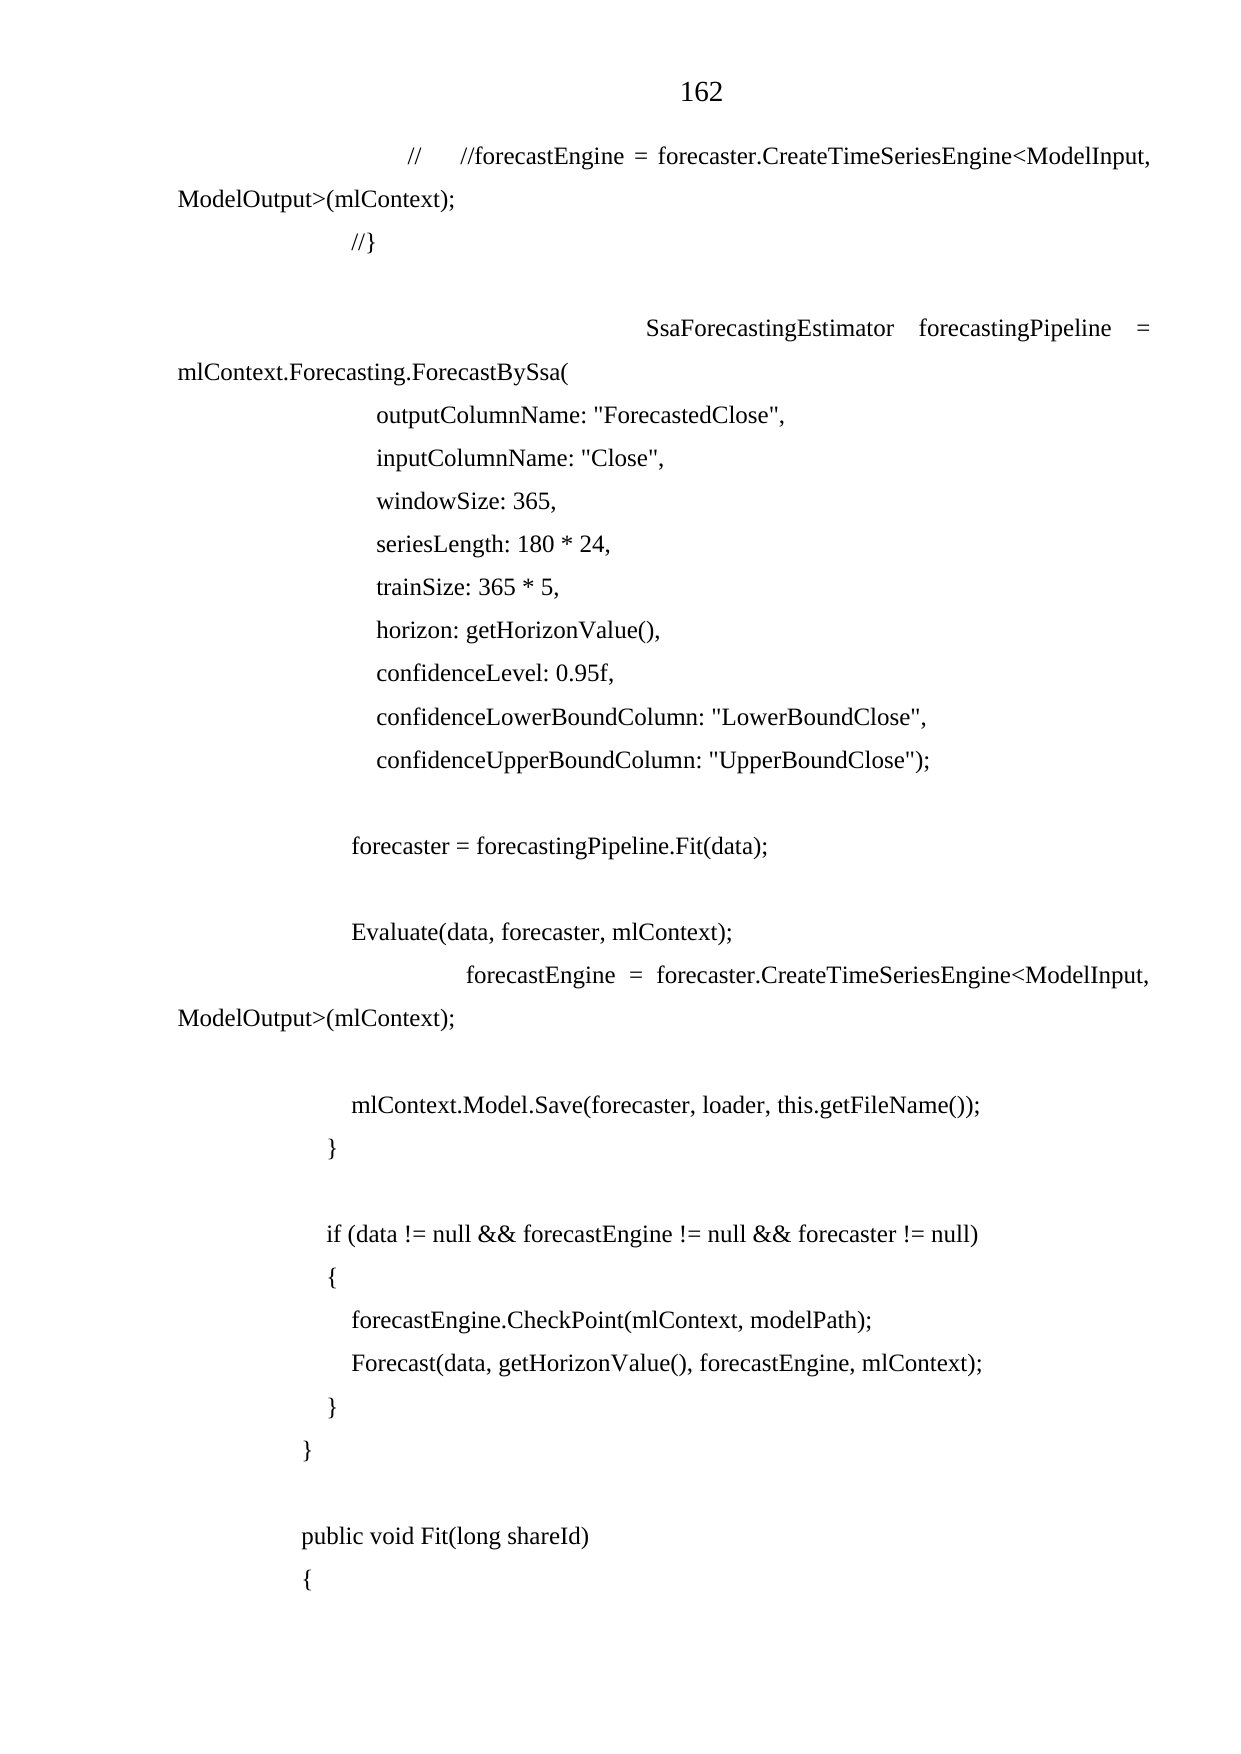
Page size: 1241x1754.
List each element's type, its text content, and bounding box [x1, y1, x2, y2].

text { [177, 1262, 1152, 1291]
text horizon: getHorizonValue(), [177, 615, 1152, 644]
text Forecast(data, getHorizonValue(), forecastEngine, mlContext); [177, 1348, 1152, 1377]
text forecaster = forecastingPipeline.Fit(data); [177, 831, 1152, 860]
text forecastEngine.CheckPoint(mlContext, modelPath); [177, 1305, 1152, 1334]
text windowSize: 365, [177, 486, 1152, 515]
text { [177, 1564, 1152, 1593]
text // //forecastEngine = forecaster.CreateTimeSeriesEngine<ModelInput, ModelOutput>(mlContext); [177, 141, 1152, 213]
text } [177, 1392, 1152, 1420]
text SsaForecastingEstimator forecastingPipeline = mlContext.Forecasting.ForecastBySsa( [177, 313, 1152, 385]
text //} [177, 227, 1152, 256]
text } [177, 1435, 1152, 1463]
text trainSize: 365 * 5, [177, 572, 1152, 601]
text outputColumnName: "ForecastedClose", [177, 400, 1152, 428]
text inputColumnName: "Close", [177, 443, 1152, 472]
text } [177, 1133, 1152, 1162]
text confidenceLevel: 0.95f, [177, 658, 1152, 687]
text public void Fit(long shareId) [177, 1521, 1152, 1550]
text if (data != null && forecastEngine != null && forecaster != null) [177, 1219, 1152, 1248]
text forecastEngine = forecaster.CreateTimeSeriesEngine<ModelInput, ModelOutput>(mlContext); [177, 960, 1152, 1032]
text confidenceUpperBoundColumn: "UpperBoundClose"); [177, 745, 1152, 773]
text Evaluate(data, forecaster, mlContext); [177, 917, 1152, 946]
text confidenceLowerBoundColumn: "LowerBoundClose", [177, 702, 1152, 730]
text seriesLength: 180 * 24, [177, 529, 1152, 558]
text mlContext.Model.Save(forecaster, loader, this.getFileName()); [177, 1090, 1152, 1118]
